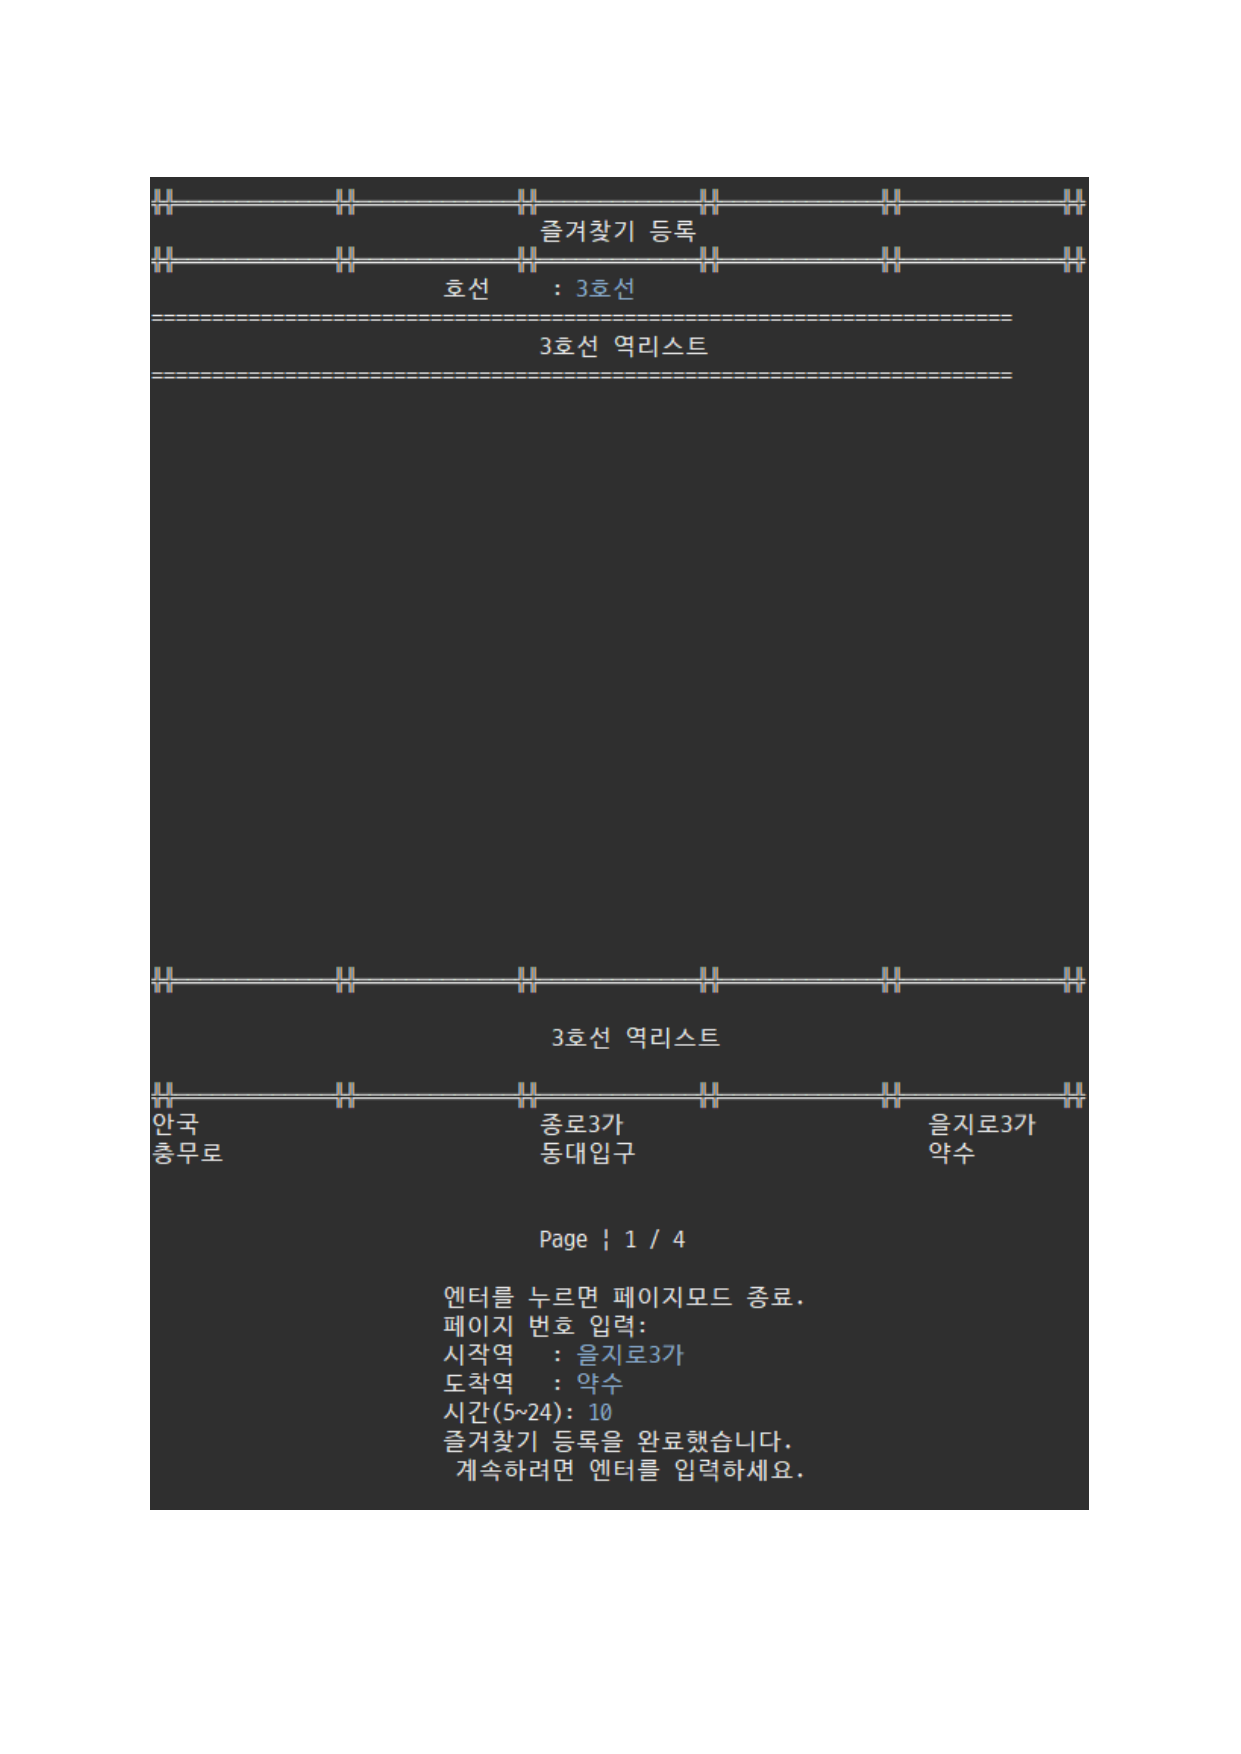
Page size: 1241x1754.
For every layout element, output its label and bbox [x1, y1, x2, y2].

picture [150, 177, 1089, 1510]
